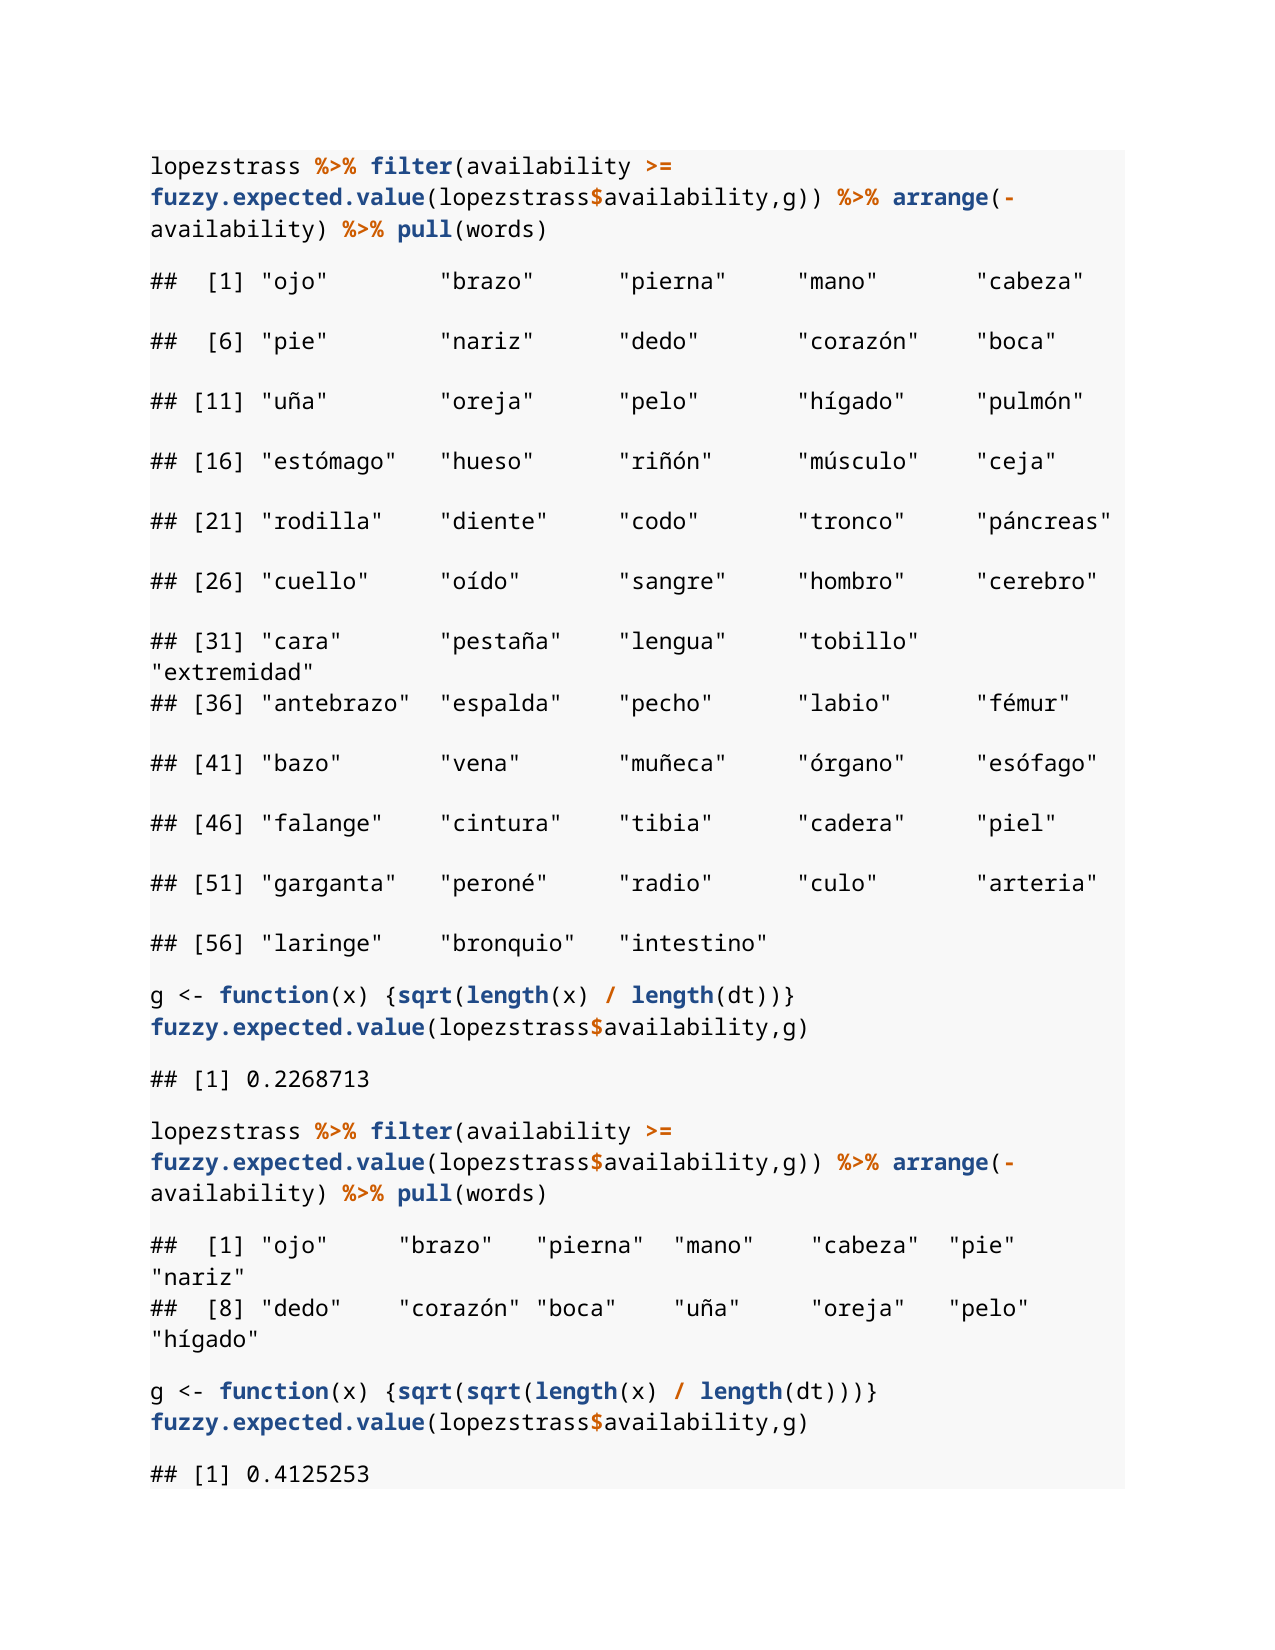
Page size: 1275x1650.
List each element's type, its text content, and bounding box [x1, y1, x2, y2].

text lopezstrass %>% filter(availability >= fuzzy.expected.value(lopezstrass$availability,g)) %>% arrange(-availability) %>% pull(words) [150, 150, 1125, 244]
text g <- function(x) {sqrt(length(x) / length(dt))} fuzzy.expected.value(lopezstrass$availability,g) [796, 979, 1125, 1042]
text g <- function(x) {sqrt(sqrt(length(x) / length(dt)))} fuzzy.expected.value(lopezstrass$availability,g) [810, 1375, 1125, 1437]
text lopezstrass %>% filter(availability >= fuzzy.expected.value(lopezstrass$availability,g)) %>% arrange(-availability) %>% pull(words) [150, 1114, 1125, 1208]
text ## [1] 0.4125253 [150, 1458, 1125, 1489]
text ## [1] "ojo" "brazo" "pierna" "mano" "cabeza" ## [6] "pie" "nariz" "dedo" "corazón" "boca" ## [11] "uña" "oreja" "pelo" "hígado" "pulmón" ## [16] "estómago" "hueso" "riñón" "músculo" "ceja" ## [21] "rodilla" "diente" "codo" "tronco" "páncreas" ## [26] "cuello" "oído" "sangre" "hombro" "cerebro" ## [31] "cara" "pestaña" "lengua" "tobillo" "extremidad" ## [36] "antebrazo" "espalda" "pecho" "labio" "fémur" ## [41] "bazo" "vena" "muñeca" "órgano" "esófago" ## [46] "falange" "cintura" "tibia" "cadera" "piel" ## [51] "garganta" "peroné" "radio" "culo" "arteria" ## [56] "laringe" "bronquio" "intestino" [150, 264, 1125, 958]
text ## [1] 0.2268713 [150, 1062, 1125, 1094]
text ## [1] "ojo" "brazo" "pierna" "mano" "cabeza" "pie" "nariz" ## [8] "dedo" "corazón" "boca" "uña" "oreja" "pelo" "hígado" [150, 1229, 1125, 1354]
